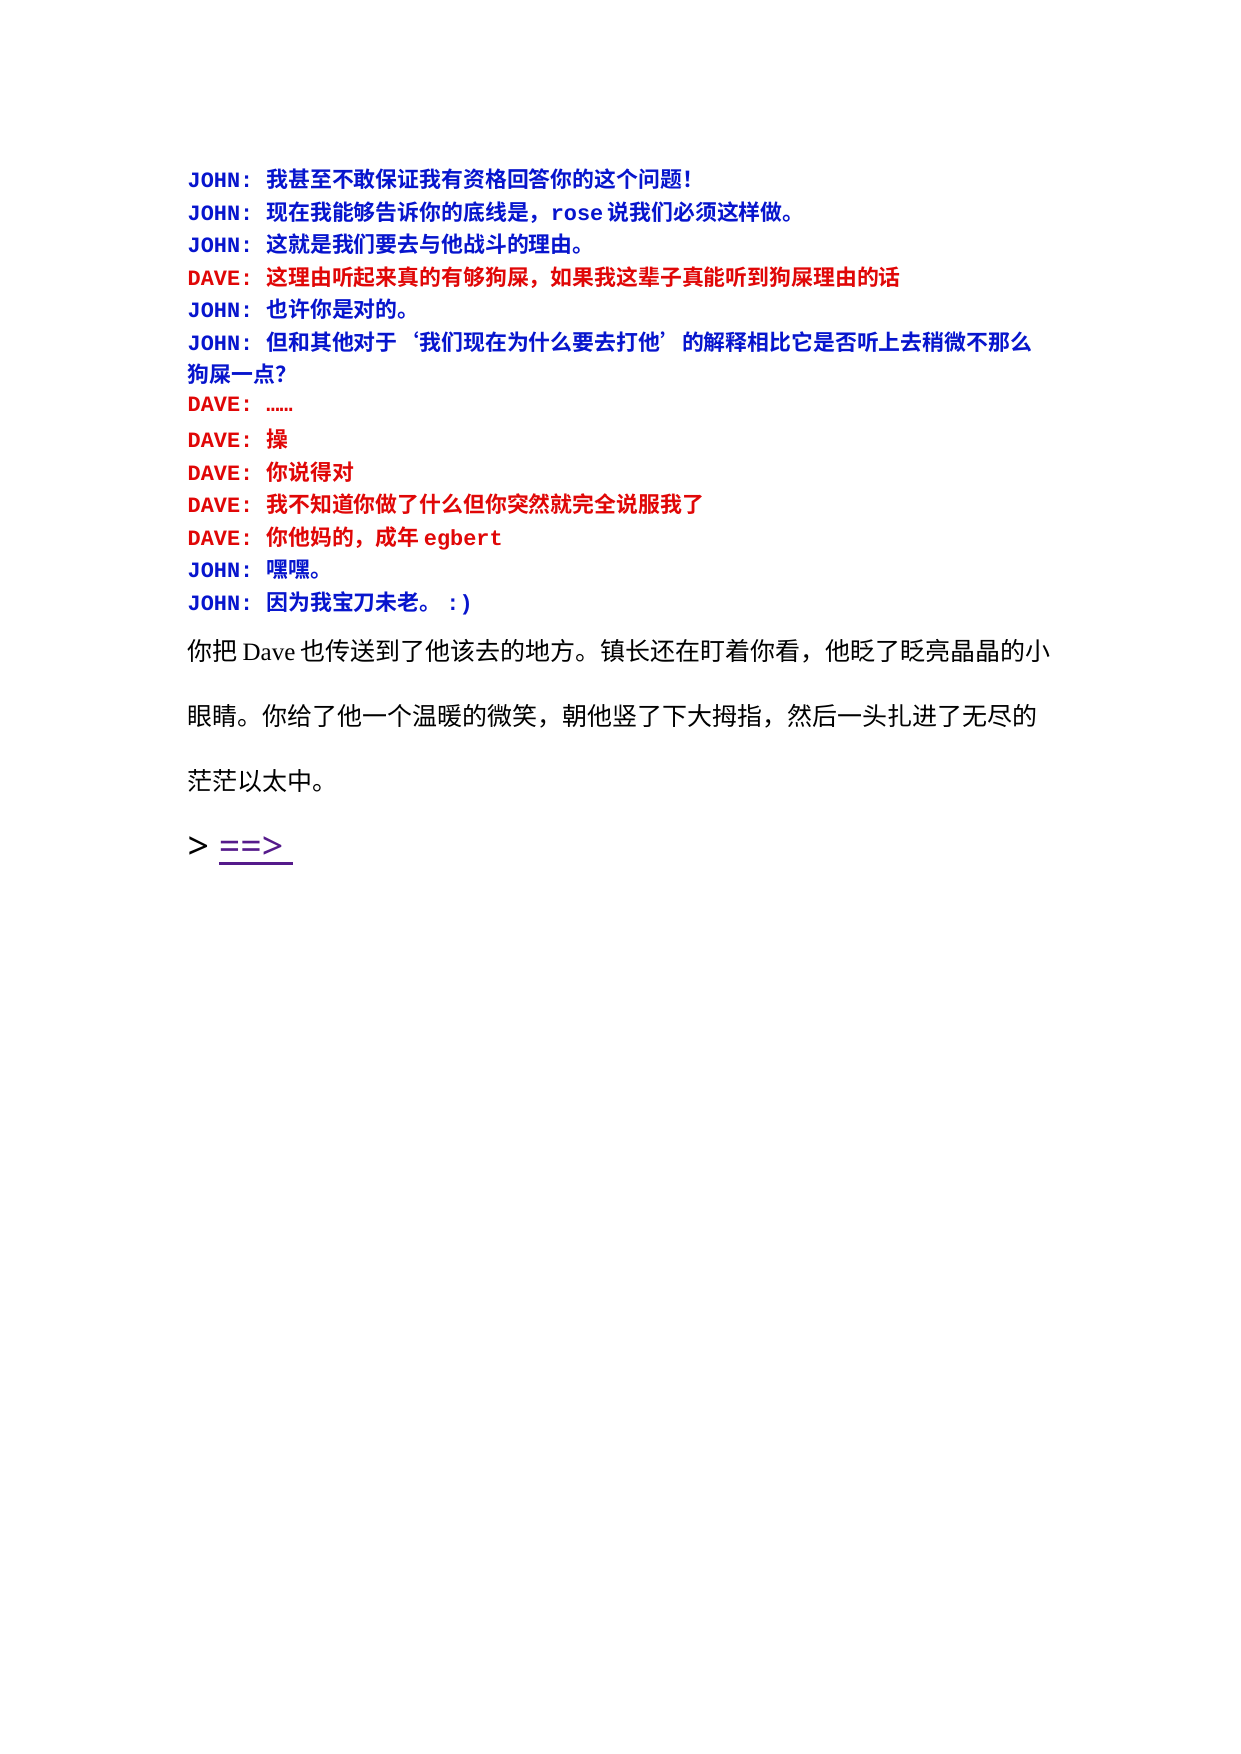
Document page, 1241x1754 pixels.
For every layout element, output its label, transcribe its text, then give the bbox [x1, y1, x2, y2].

text JOHN: 我甚至不敢保证我有资格回答你的这个问题！ [187, 162, 1053, 194]
text 你把Dave也传送到了他该去的地方。镇长还在盯着你看，他眨了眨亮晶晶的小眼睛。你给了他一个温暖的微笑，朝他竖了下大拇指，然后一头扎进了无尽的茫茫以太中。 [187, 617, 1053, 812]
text JOHN: 现在我能够告诉你的底线是，rose说我们必须这样做。 [187, 194, 1053, 227]
text DAVE: 你他妈的，成年egbert [187, 519, 1053, 552]
text DAVE: …… [187, 389, 1053, 422]
text DAVE: 你说得对 [187, 454, 1053, 487]
text DAVE: 操 [187, 422, 1053, 454]
text JOHN: 但和其他对于‘我们现在为什么要去打他’的解释相比它是否听上去稍微不那么狗屎一点？ [187, 324, 1053, 389]
text JOHN: 嘿嘿。 [187, 552, 1053, 584]
text JOHN: 也许你是对的。 [187, 292, 1053, 324]
text > ==> [187, 812, 1053, 877]
text DAVE: 这理由听起来真的有够狗屎，如果我这辈子真能听到狗屎理由的话 [187, 259, 1053, 292]
text JOHN: 这就是我们要去与他战斗的理由。 [187, 227, 1053, 259]
text JOHN: 因为我宝刀未老。 :) [187, 584, 1053, 617]
text DAVE: 我不知道你做了什么但你突然就完全说服我了 [187, 487, 1053, 519]
